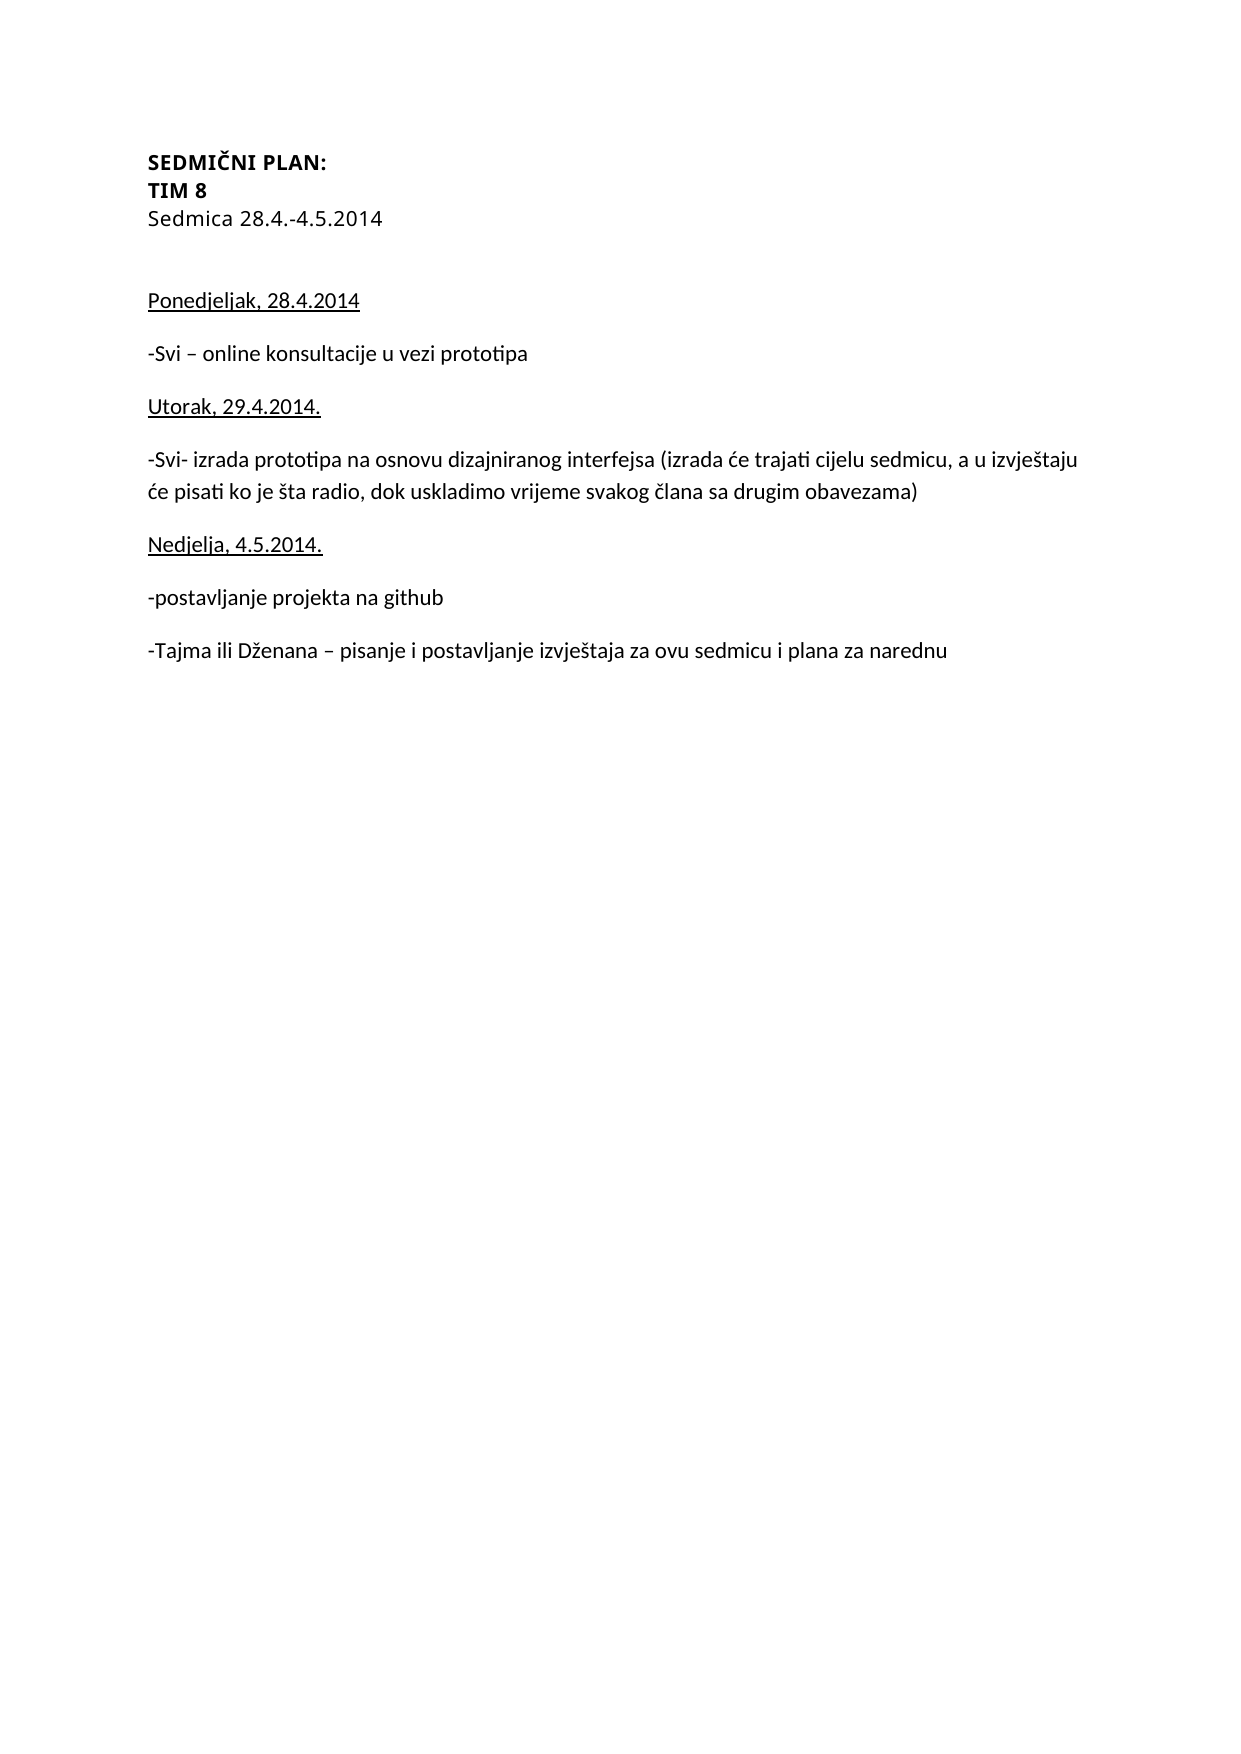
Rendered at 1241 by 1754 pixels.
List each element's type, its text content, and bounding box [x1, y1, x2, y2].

text TIM 8 [148, 176, 1093, 204]
text -Svi – online konsultacije u vezi prototipa [148, 339, 1093, 367]
text -Tajma ili Dženana – pisanje i postavljanje izvještaja za ovu sedmicu i plana za narednu [148, 636, 1093, 664]
text Sedmica 28.4.-4.5.2014 [148, 204, 1093, 233]
text -Svi- izrada prototipa na osnovu dizajniranog interfejsa (izrada će trajati cijelu sedmicu, a u izvještaju će pisati ko je šta radio, dok uskladimo vrijeme svakog člana sa drugim obavezama) [148, 445, 1093, 505]
text -postavljanje projekta na github [148, 583, 1093, 611]
text Nedjelja, 4.5.2014. [148, 530, 1093, 558]
text SEDMIČNI PLAN: [148, 148, 1093, 176]
text Utorak, 29.4.2014. [148, 392, 1093, 420]
text Ponedjeljak, 28.4.2014 [148, 286, 1093, 314]
